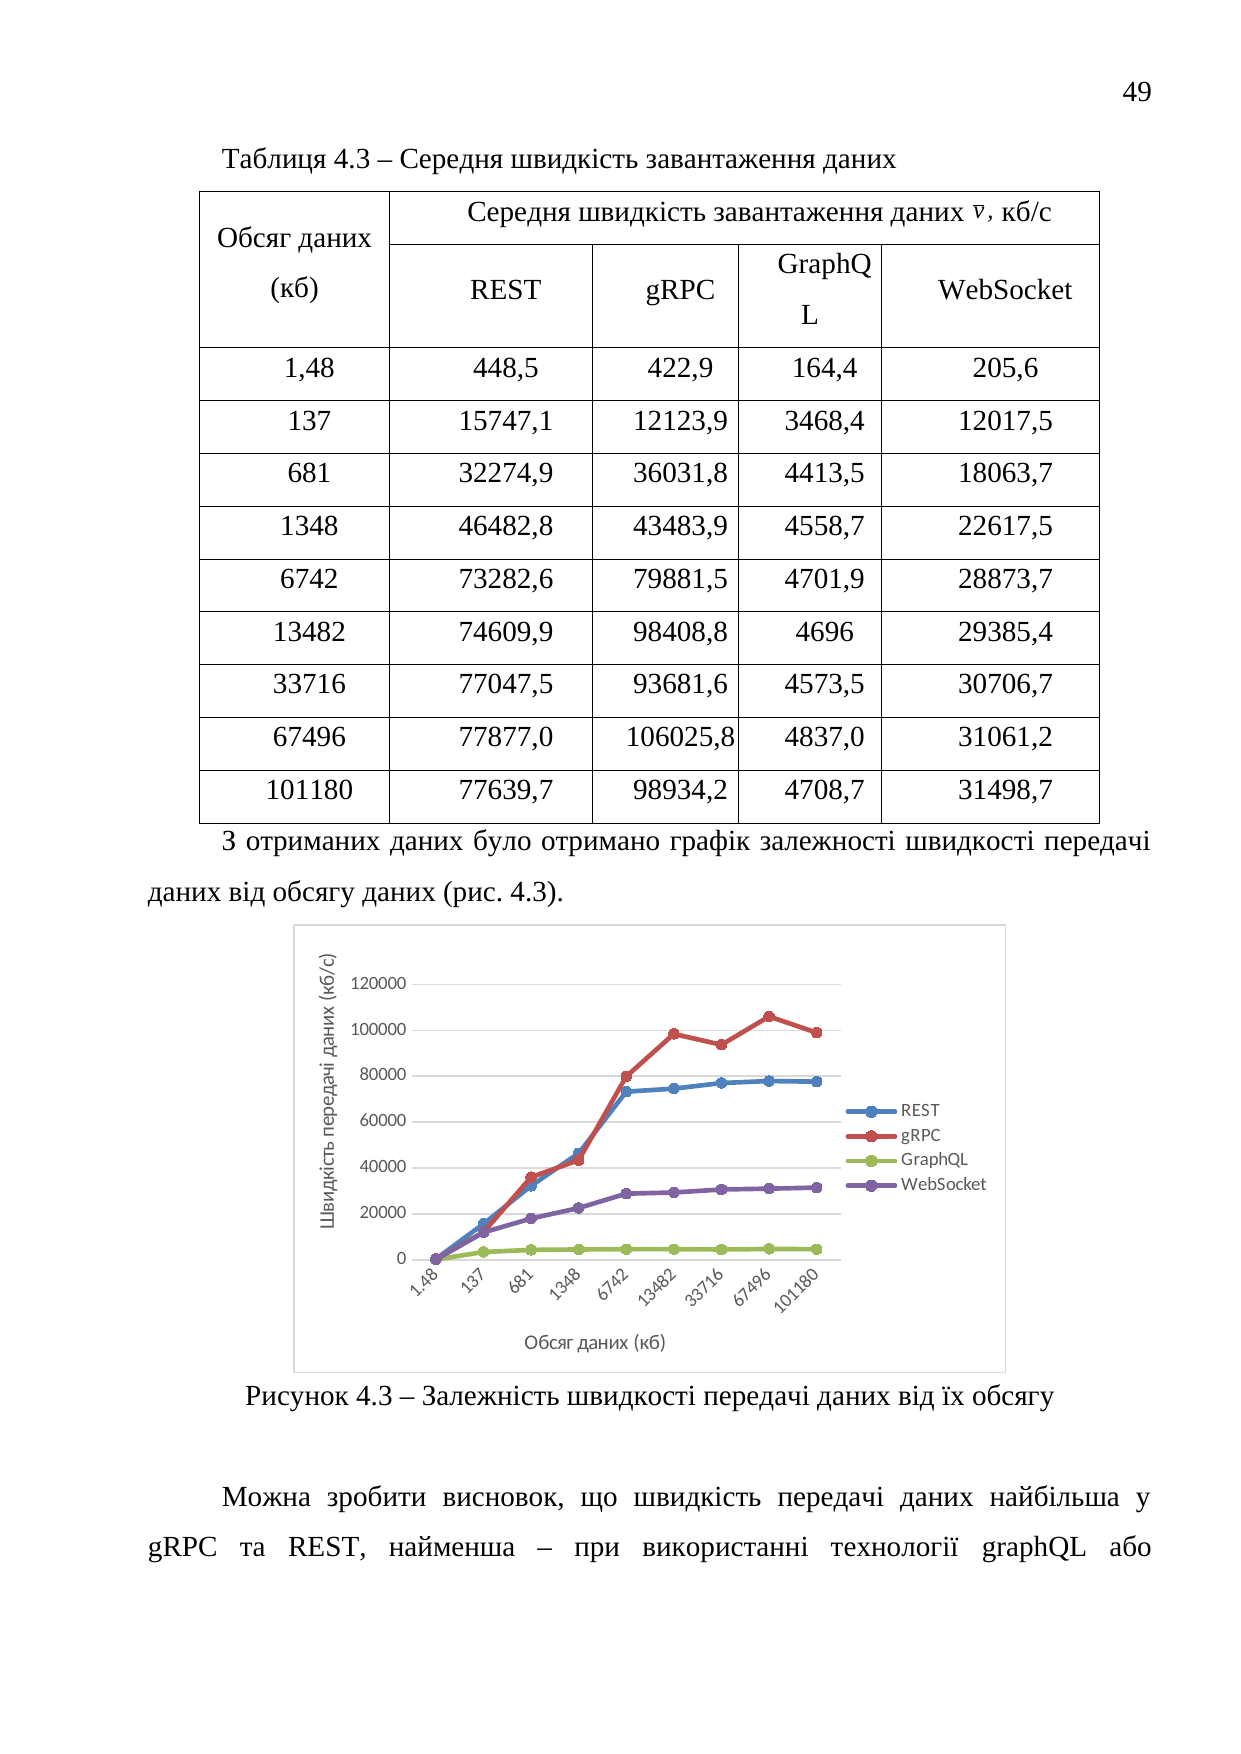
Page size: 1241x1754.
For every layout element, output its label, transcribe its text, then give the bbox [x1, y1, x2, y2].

table_cell 46482,8 [390, 507, 592, 558]
table_cell REST [390, 245, 592, 347]
table_header Обсяг даних (кб) [200, 192, 389, 347]
table_cell 1,48 [200, 348, 389, 400]
table_cell 74609,9 [390, 612, 592, 664]
table_cell 6742 [200, 560, 389, 611]
table_cell 164,4 [739, 348, 881, 400]
table_cell 29385,4 [882, 612, 1099, 664]
table_cell 79881,5 [593, 560, 738, 611]
table_cell 33716 [200, 665, 389, 717]
table_cell 205,6 [882, 348, 1099, 400]
table_cell 22617,5 [882, 507, 1099, 558]
table_cell 31498,7 [882, 771, 1099, 822]
table_cell 31061,2 [882, 718, 1099, 770]
table_cell 106025,8 [593, 718, 738, 770]
table_cell 137 [200, 401, 389, 453]
table_cell 77639,7 [390, 771, 592, 822]
table_cell 101180 [200, 771, 389, 822]
table_cell 448,5 [390, 348, 592, 400]
text З отриманих даних було отримано графік залежності швидкості передачі даних від обсягу даних (рис. 4.3). [148, 823, 1152, 907]
table_cell 32274,9 [390, 454, 592, 506]
table_cell GraphQL [739, 245, 881, 347]
table_cell 3468,4 [739, 401, 881, 453]
table_cell 36031,8 [593, 454, 738, 506]
table_cell 77877,0 [390, 718, 592, 770]
table_cell 77047,5 [390, 665, 592, 717]
table_header Середня швидкість завантаження даних кб/с [390, 192, 1099, 244]
table_cell WebSocket [882, 245, 1099, 347]
table_cell 12017,5 [882, 401, 1099, 453]
table_cell 4701,9 [739, 560, 881, 611]
table_cell 28873,7 [882, 560, 1099, 611]
table_cell 4837,0 [739, 718, 881, 770]
table_cell 18063,7 [882, 454, 1099, 506]
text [148, 1479, 1152, 1563]
text Рисунок 4.3 – Залежність швидкості передачі даних від їх обсягу [148, 1378, 1152, 1412]
table_cell 4413,5 [739, 454, 881, 506]
table_cell 15747,1 [390, 401, 592, 453]
table_cell 43483,9 [593, 507, 738, 558]
table_cell 4708,7 [739, 771, 881, 822]
table_cell 73282,6 [390, 560, 592, 611]
table_cell 4558,7 [739, 507, 881, 558]
table_cell 4573,5 [739, 665, 881, 717]
table_cell 98934,2 [593, 771, 738, 822]
table_cell 12123,9 [593, 401, 738, 453]
table_cell 13482 [200, 612, 389, 664]
text Таблиця 4.3 – Середня швидкість завантаження даних [148, 141, 1152, 174]
table_cell 681 [200, 454, 389, 506]
table_cell 1348 [200, 507, 389, 558]
table_cell 30706,7 [882, 665, 1099, 717]
table_cell 98408,8 [593, 612, 738, 664]
table_cell 422,9 [593, 348, 738, 400]
table_cell 93681,6 [593, 665, 738, 717]
table_cell 4696 [739, 612, 881, 664]
table_cell gRPC [593, 245, 738, 347]
table_cell 67496 [200, 718, 389, 770]
